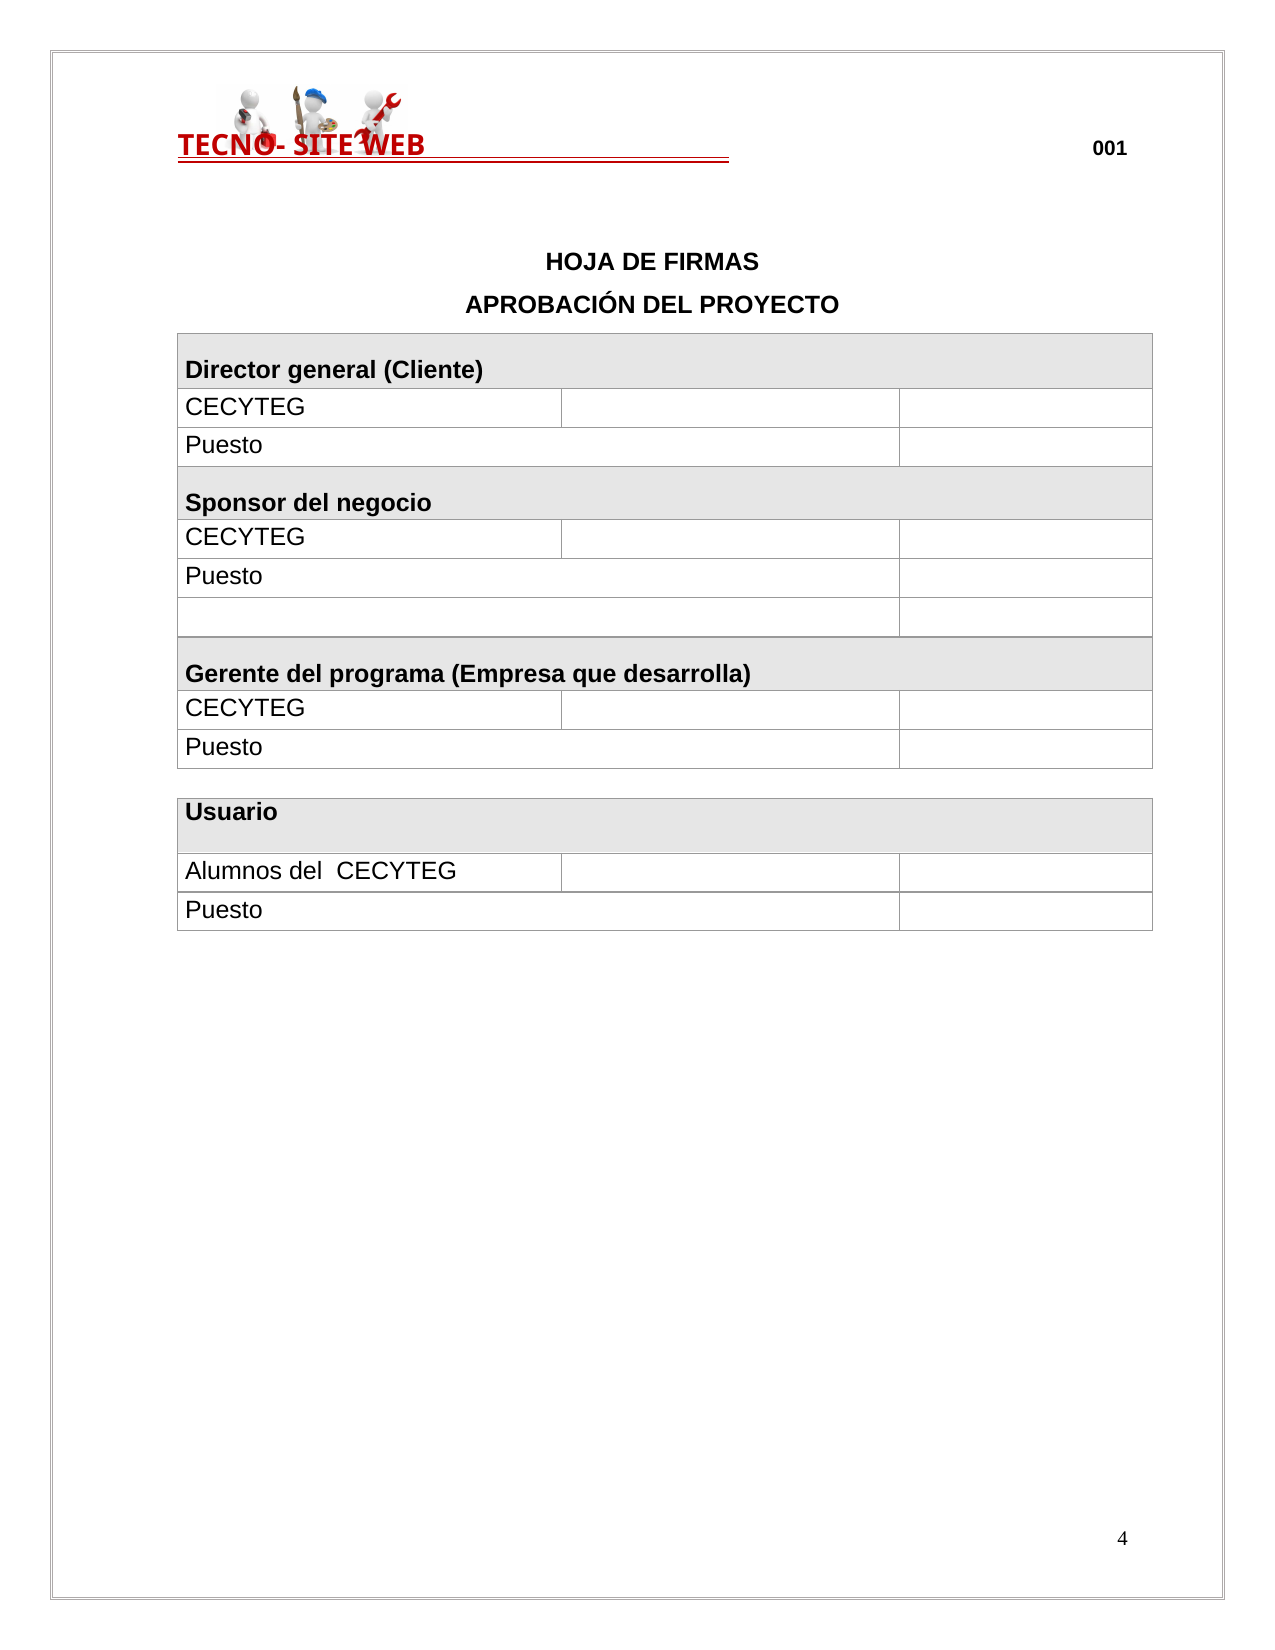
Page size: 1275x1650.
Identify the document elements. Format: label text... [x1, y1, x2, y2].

table_cell CECYTEG [178, 389, 561, 427]
table_cell [900, 893, 1152, 930]
table_header Usuario [178, 799, 1152, 852]
table_cell [562, 854, 899, 891]
table_header Director general (Cliente) [178, 334, 1152, 388]
table_cell Puesto [178, 893, 899, 930]
table_cell [178, 598, 899, 636]
table_cell Puesto [178, 559, 899, 597]
table_cell [562, 691, 899, 729]
table_cell CECYTEG [178, 691, 561, 729]
text HOJA DE FIRMAS [177, 247, 1127, 276]
text APROBACIÓN DEL PROYECTO [177, 290, 1127, 319]
table_cell Puesto [178, 428, 899, 466]
table_cell [562, 389, 899, 427]
table_cell Alumnos del CECYTEG [178, 854, 561, 891]
table_cell [900, 520, 1152, 558]
table_cell Sponsor del negocio [178, 467, 1152, 519]
picture [215, 84, 408, 157]
table_cell [900, 730, 1152, 768]
table_cell CECYTEG [178, 520, 561, 558]
table_cell [900, 389, 1152, 427]
table_cell [900, 598, 1152, 636]
table_cell [900, 854, 1152, 891]
table_cell [562, 520, 899, 558]
table_header Gerente del programa (Empresa que desarrolla) [178, 638, 1152, 690]
table_cell [900, 559, 1152, 597]
table_cell Puesto [178, 730, 899, 768]
table_cell [900, 691, 1152, 729]
table_cell [900, 428, 1152, 466]
